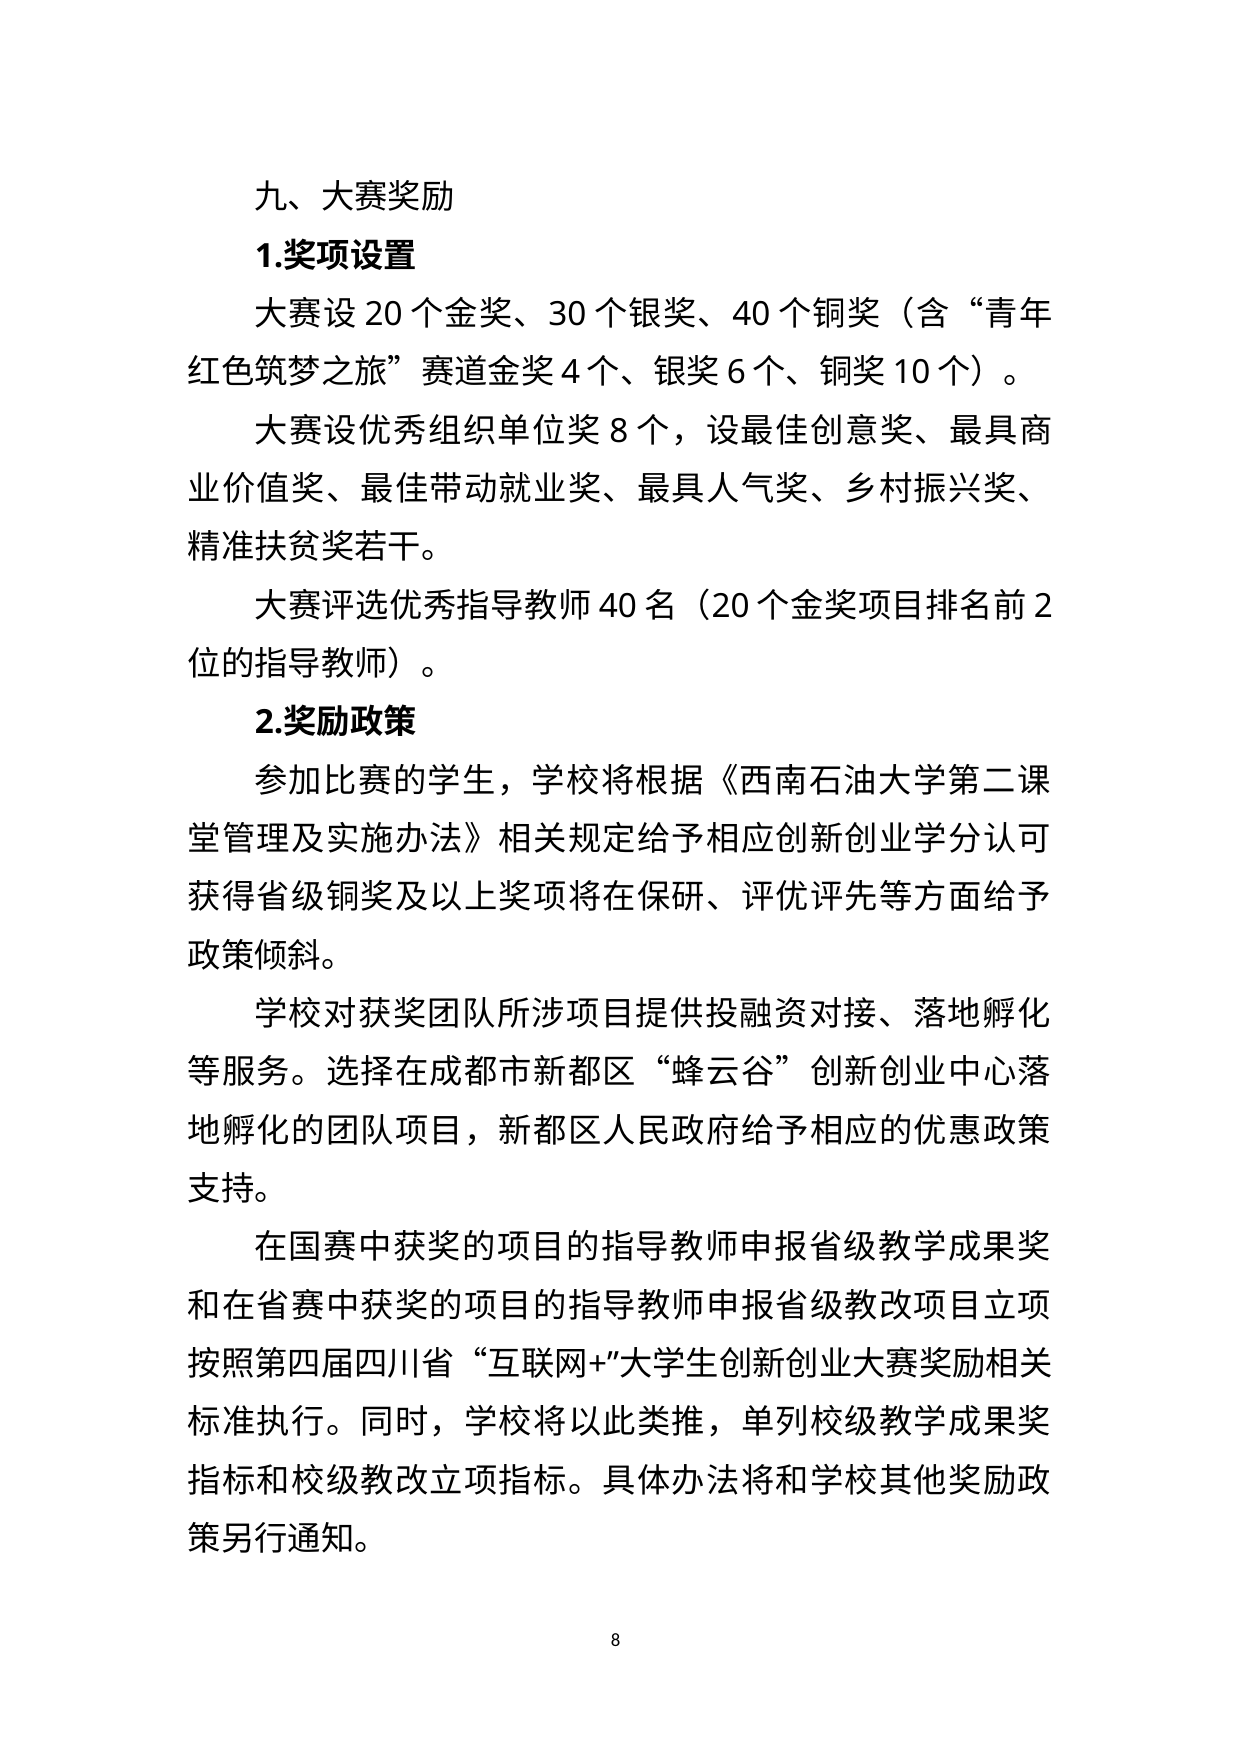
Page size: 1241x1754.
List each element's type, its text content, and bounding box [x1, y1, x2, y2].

text 1.奖项设置 [187, 220, 1053, 279]
text 九、大赛奖励 [187, 162, 1053, 220]
text 在国赛中获奖的项目的指导教师申报省级教学成果奖和在省赛中获奖的项目的指导教师申报省级教改项目立项，按照第四届四川省“互联网+”大学生创新创业大赛奖励相关标准执行。同时，学校将以此类推，单列校级教学成果奖指标和校级教改立项指标。具体办法将和学校其他奖励政策另行通知。 [187, 1212, 1053, 1562]
text 参加比赛的学生，学校将根据《西南石油大学第二课堂管理及实施办法》相关规定给予相应创新创业学分认可；获得省级铜奖及以上奖项将在保研、评优评先等方面给予政策倾斜。 [187, 745, 1053, 979]
text 2.奖励政策 [187, 687, 1053, 745]
text 大赛设20个金奖、30个银奖、40个铜奖（含“青年红色筑梦之旅”赛道金奖4个、银奖6个、铜奖10个）。 [187, 279, 1053, 395]
text 学校对获奖团队所涉项目提供投融资对接、落地孵化等服务。选择在成都市新都区“蜂云谷”创新创业中心落地孵化的团队项目，新都区人民政府给予相应的优惠政策支持。 [187, 979, 1053, 1212]
text 大赛设优秀组织单位奖8个，设最佳创意奖、最具商业价值奖、最佳带动就业奖、最具人气奖、乡村振兴奖、精准扶贫奖若干。 [187, 395, 1053, 570]
text 大赛评选优秀指导教师40名（20个金奖项目排名前2位的指导教师）。 [187, 570, 1053, 687]
